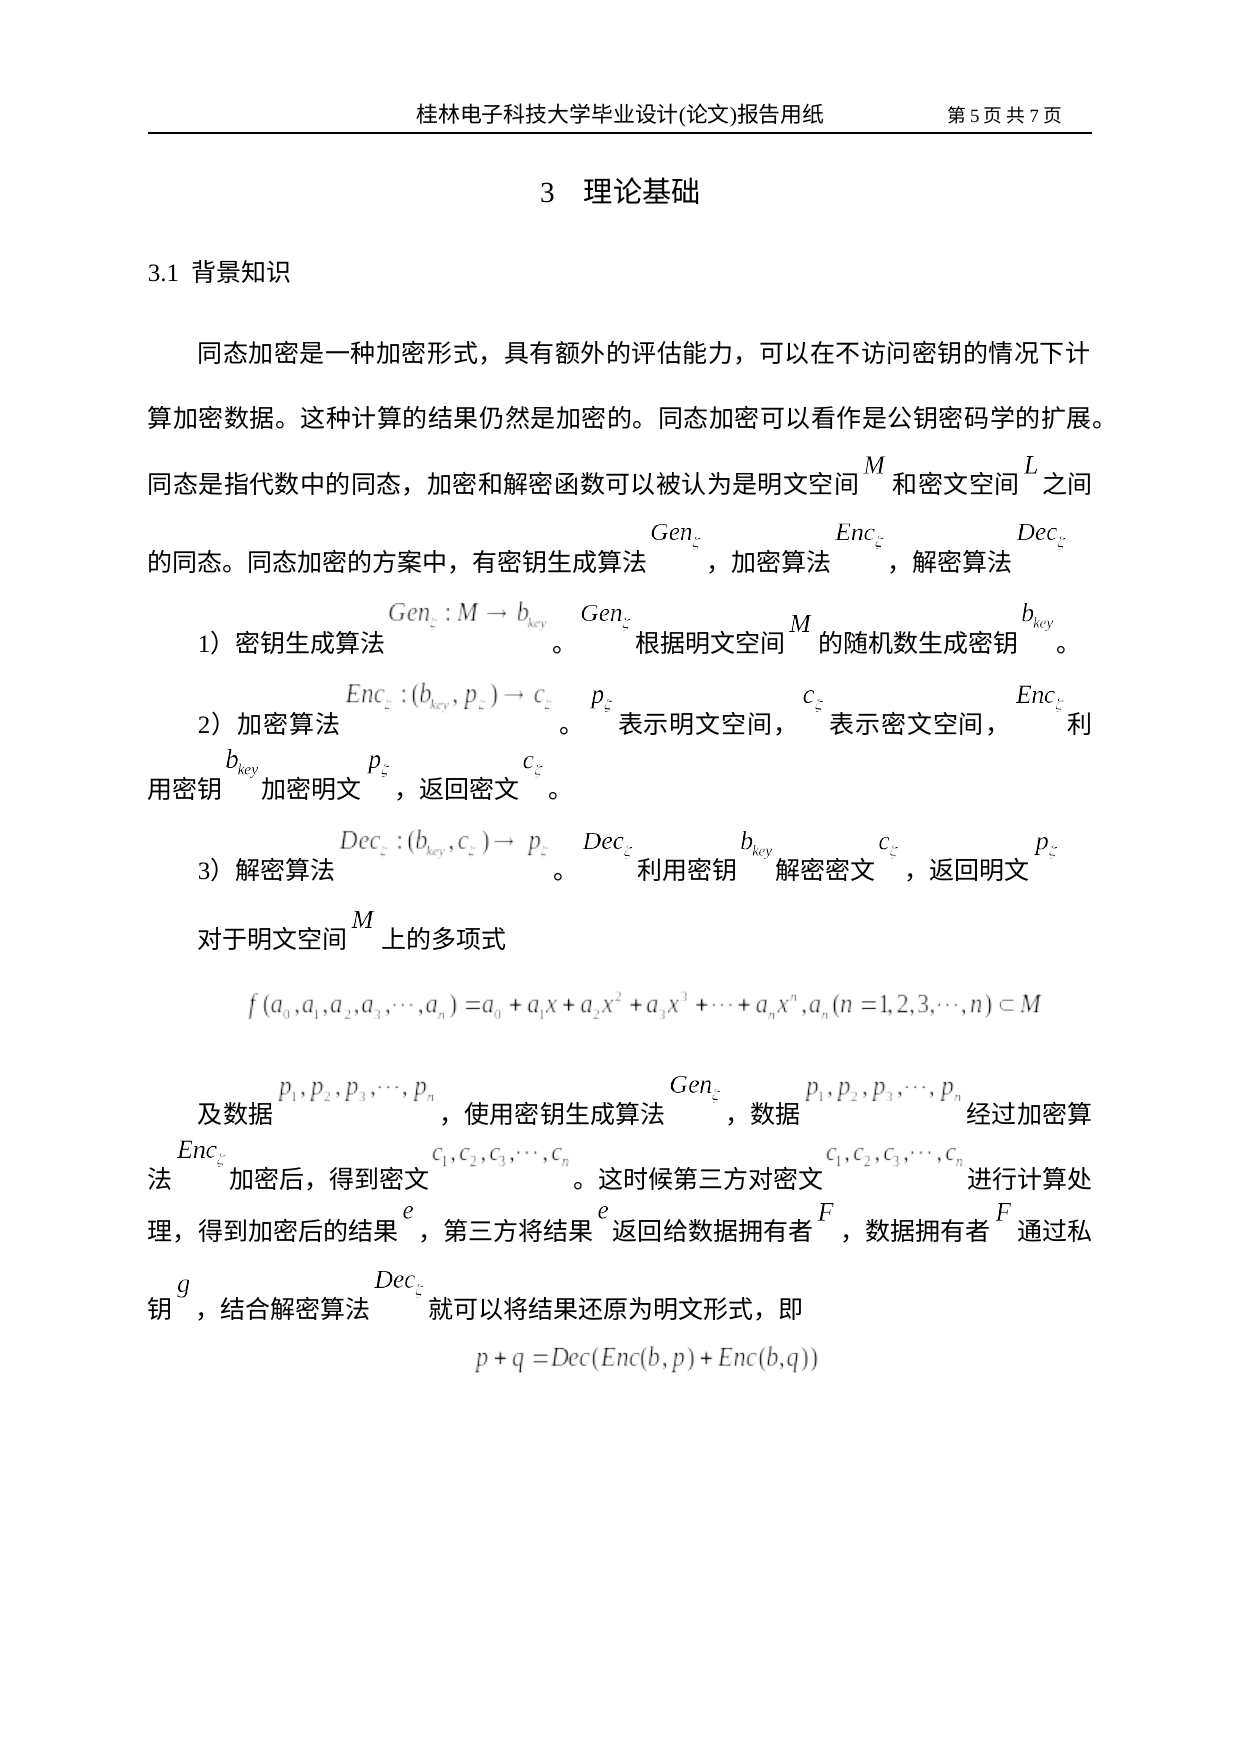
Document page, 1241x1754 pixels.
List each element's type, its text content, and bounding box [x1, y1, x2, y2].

text 3）解密算法。利用密钥解密密文，返回明文 [148, 823, 1092, 888]
text 同态加密是一种加密形式，具有额外的评估能力，可以在不访问密钥的情况下计算加密数据。这种计算的结果仍然是加密的。同态加密可以看作是公钥密码学的扩展。同态是指代数中的同态，加密和解密函数可以被认为是明文空间和密文空间之间的同态。同态加密的方案中，有密钥生成算法，加密算法，解密算法 [148, 319, 1092, 579]
text 1）密钥生成算法。根据明文空间的随机数生成密钥。 [148, 596, 1092, 661]
subtitle 背景知识 [148, 238, 1092, 303]
text 2）加密算法。表示明文空间，表示密文空间，利用密钥加密明文，返回密文。 [148, 677, 1092, 807]
subtitle 理论基础 [148, 157, 1092, 222]
text 及数据，使用密钥生成算法，数据经过加密算法加密后，得到密文。这时候第三方对密文进行计算处理，得到加密后的结果，第三方将结果返回给数据拥有者，数据拥有者通过私钥，结合解密算法就可以将结果还原为明文形式，即 [148, 1067, 1092, 1327]
text 对于明文空间上的多项式 [148, 904, 1092, 969]
